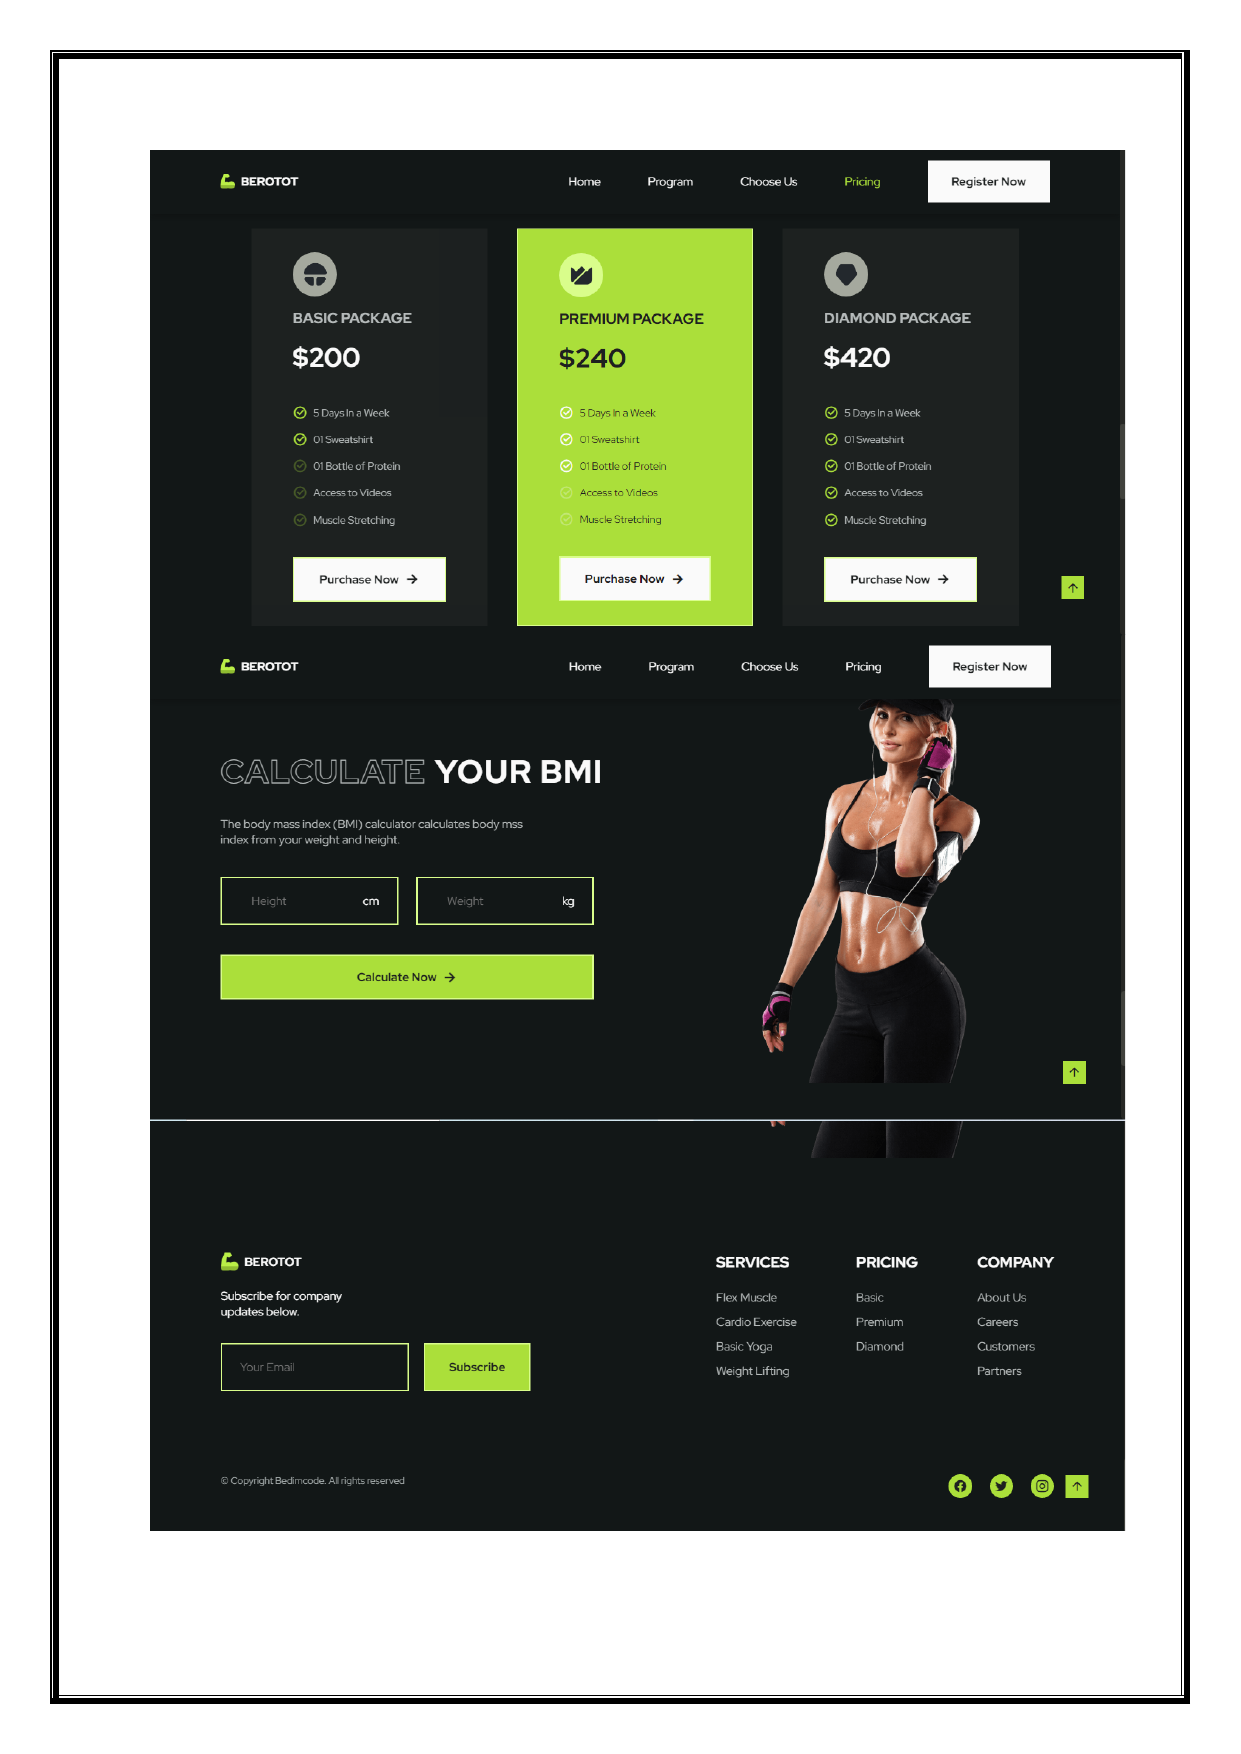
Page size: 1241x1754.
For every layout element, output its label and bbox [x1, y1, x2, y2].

picture [150, 150, 1125, 1531]
